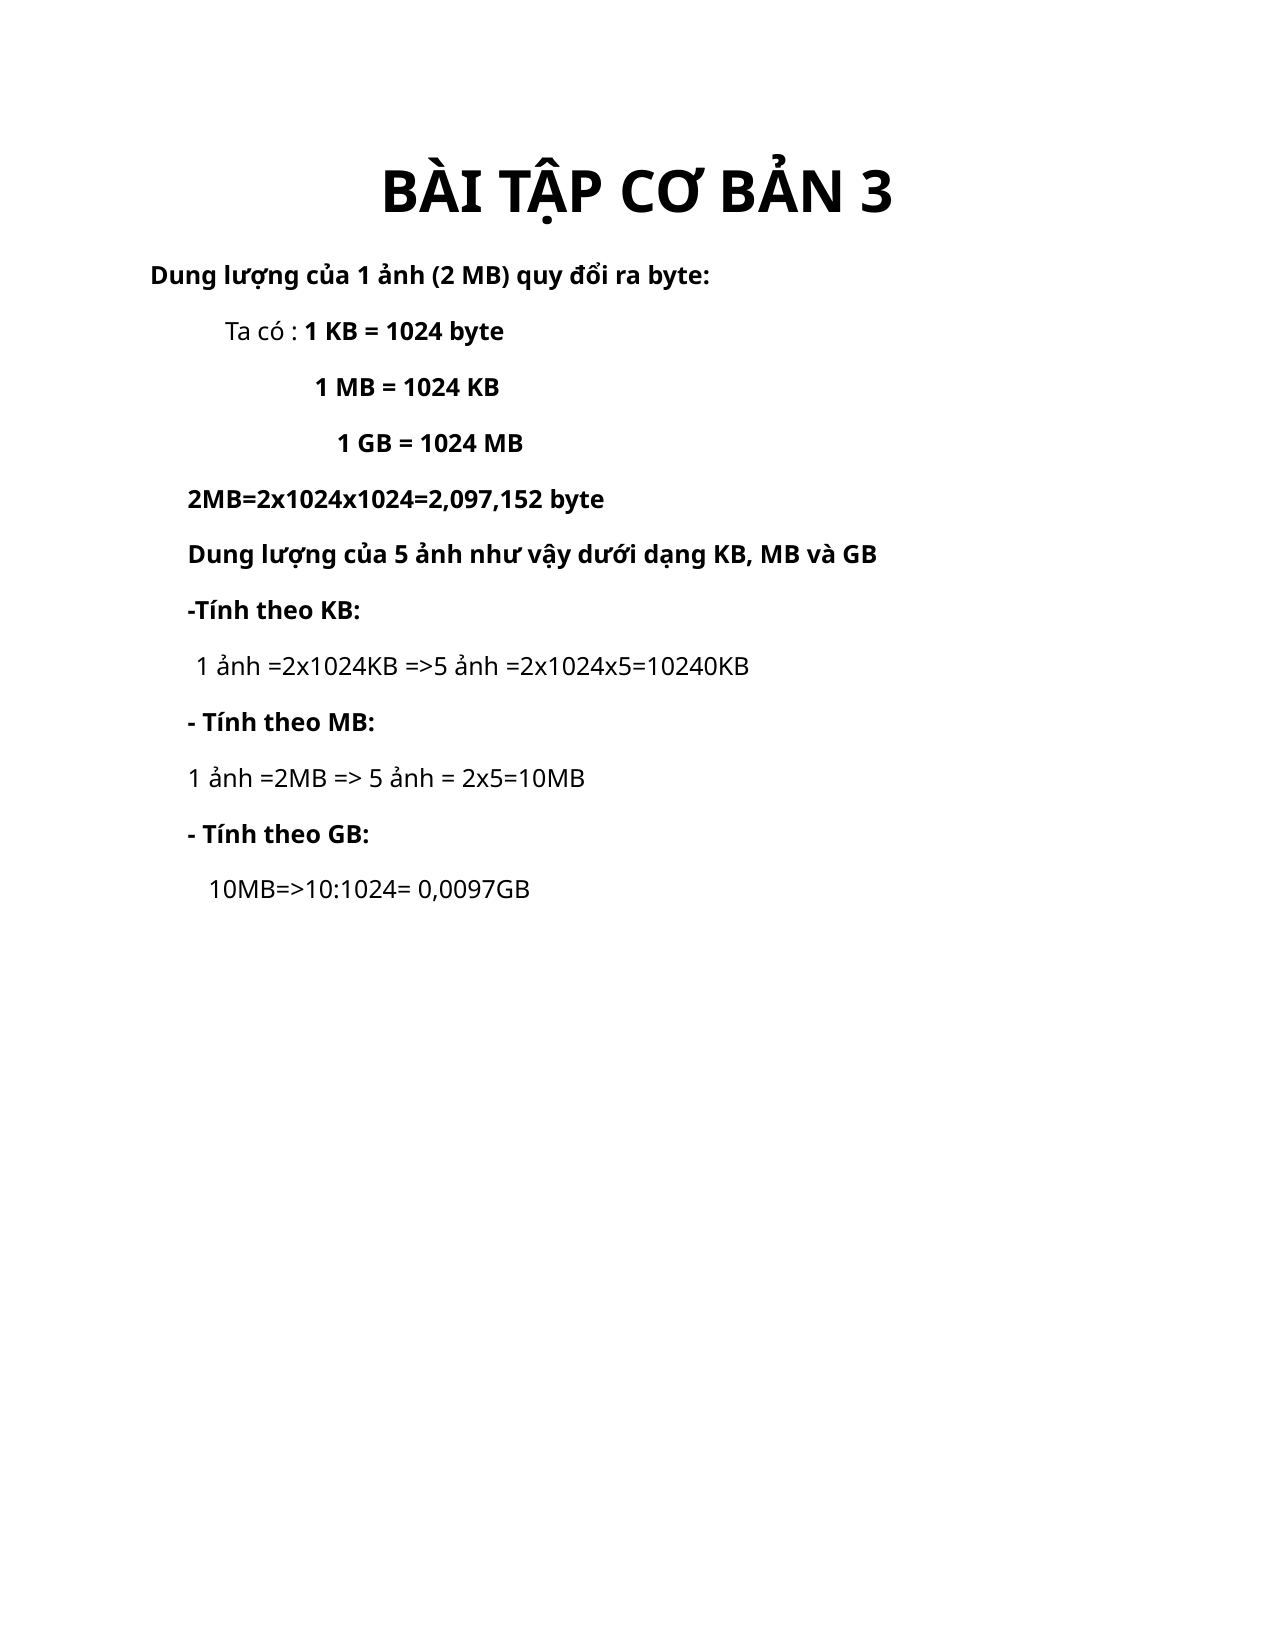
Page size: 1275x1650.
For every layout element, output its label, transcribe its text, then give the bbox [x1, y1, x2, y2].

text Dung lượng của 1 ảnh (2 MB) quy đổi ra byte: [150, 258, 1125, 292]
text 1 ảnh =2MB => 5 ảnh = 2x5=10MB [187, 761, 1125, 794]
text -Tính theo KB: [187, 593, 1125, 627]
text Ta có : 1 KB = 1024 byte [225, 314, 1125, 348]
text 1 GB = 1024 MB [187, 426, 1125, 459]
text 1 ảnh =2x1024KB =>5 ảnh =2x1024x5=10240KB [150, 649, 1125, 683]
text 2MB=2x1024x1024=2,097,152 byte [187, 481, 1125, 515]
text - Tính theo GB: [187, 816, 1125, 850]
list 1 MB = 1024 KB [262, 370, 1125, 404]
text BÀI TẬP CƠ BẢN 3 [150, 150, 1125, 229]
text Dung lượng của 5 ảnh như vậy dưới dạng KB, MB và GB [187, 537, 1125, 571]
text 10MB=>10:1024= 0,0097GB [150, 872, 1125, 906]
text - Tính theo MB: [187, 705, 1125, 739]
